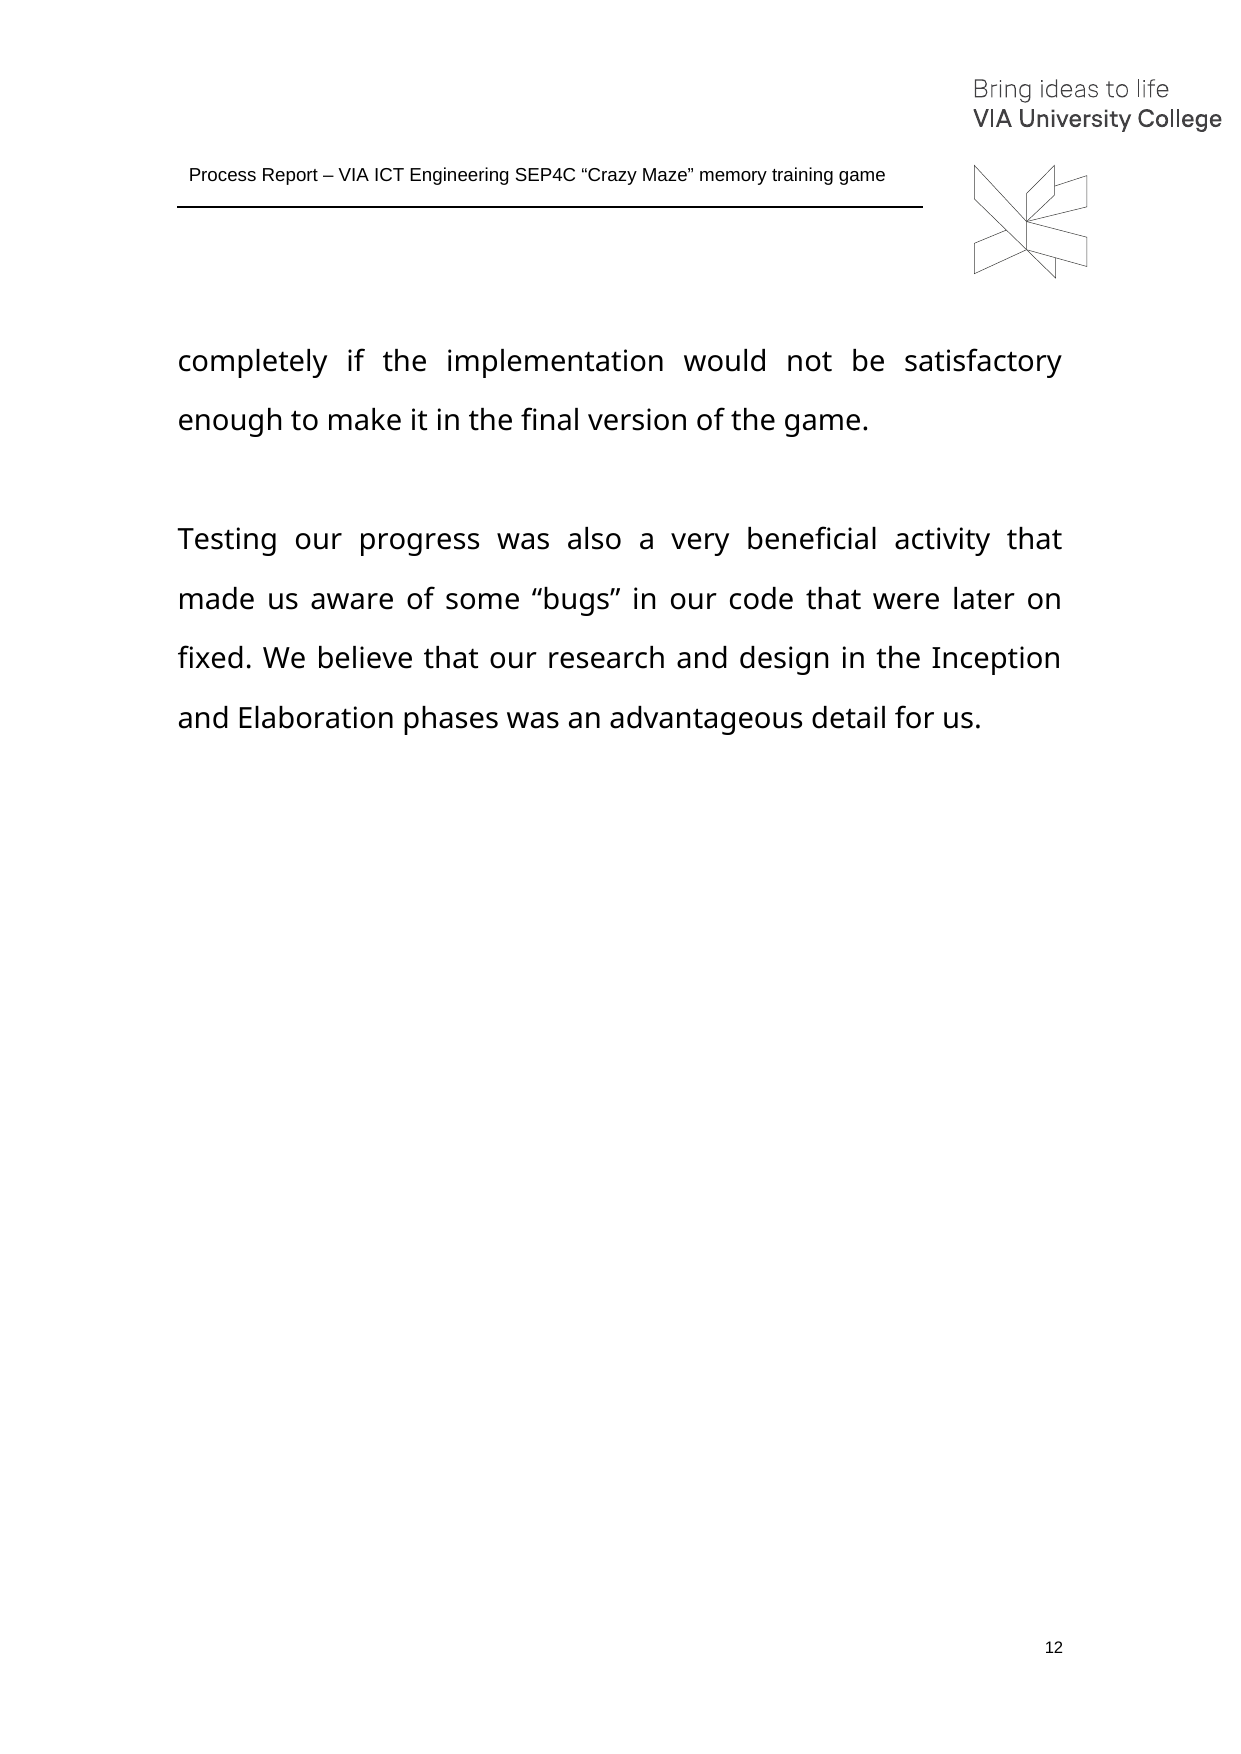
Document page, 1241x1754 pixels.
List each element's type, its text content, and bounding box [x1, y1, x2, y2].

text Testing our progress was also a very beneficial activity that made us aware of some “bugs” in our code that were later on fixed. We believe that our research and design in the Inception and Elaboration phases was an advantageous detail for us. [177, 518, 1063, 737]
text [177, 340, 1063, 439]
